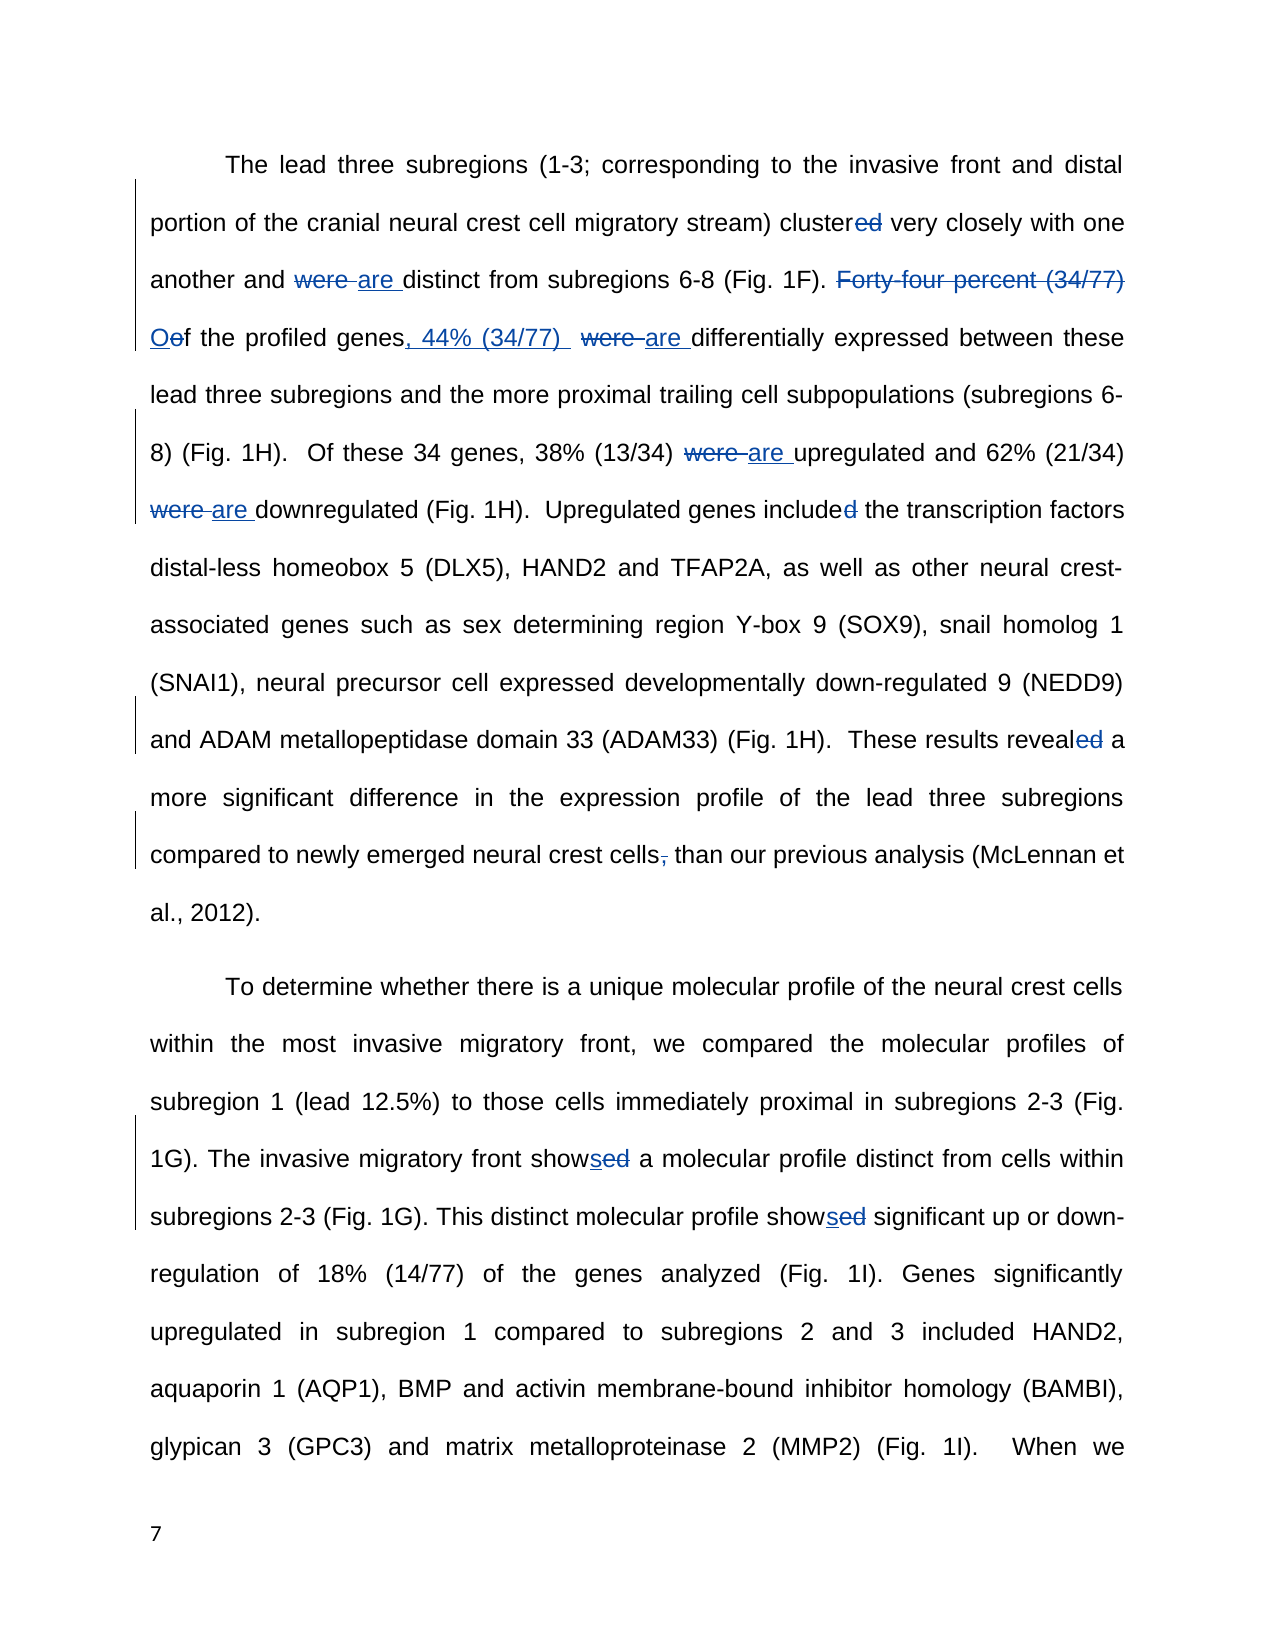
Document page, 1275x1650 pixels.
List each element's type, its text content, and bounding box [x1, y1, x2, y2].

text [150, 972, 1125, 1460]
text The lead three subregions (1-3; corresponding to the invasive front and distal portion of the cranial neural crest cell migratory stream) cluster very closely with one another and distinct from subregions 6-8 (Fig. 1F). f the profiled genes differentially expressed between these lead three subregions and the more proximal trailing cell subpopulations (subregions 6-8) (Fig. 1H). Of these 34 genes, 38% (13/34) upregulated and 62% (21/34) downregulated (Fig. 1H). Upregulated genes include the transcription factors distal-less homeobox 5 (DLX5), HAND2 and TFAP2A, as well as other neural crest-associated genes such as sex determining region Y-box 9 (SOX9), snail homolog 1 (SNAI1), neural precursor cell expressed developmentally down-regulated 9 (NEDD9) and ADAM metallopeptidase domain 33 (ADAM33) (Fig. 1H). These results reveal a more significant difference in the expression profile of the lead three subregions compared to newly emerged neural crest cells than our previous analysis (McLennan et al., 2012). [150, 150, 1125, 926]
